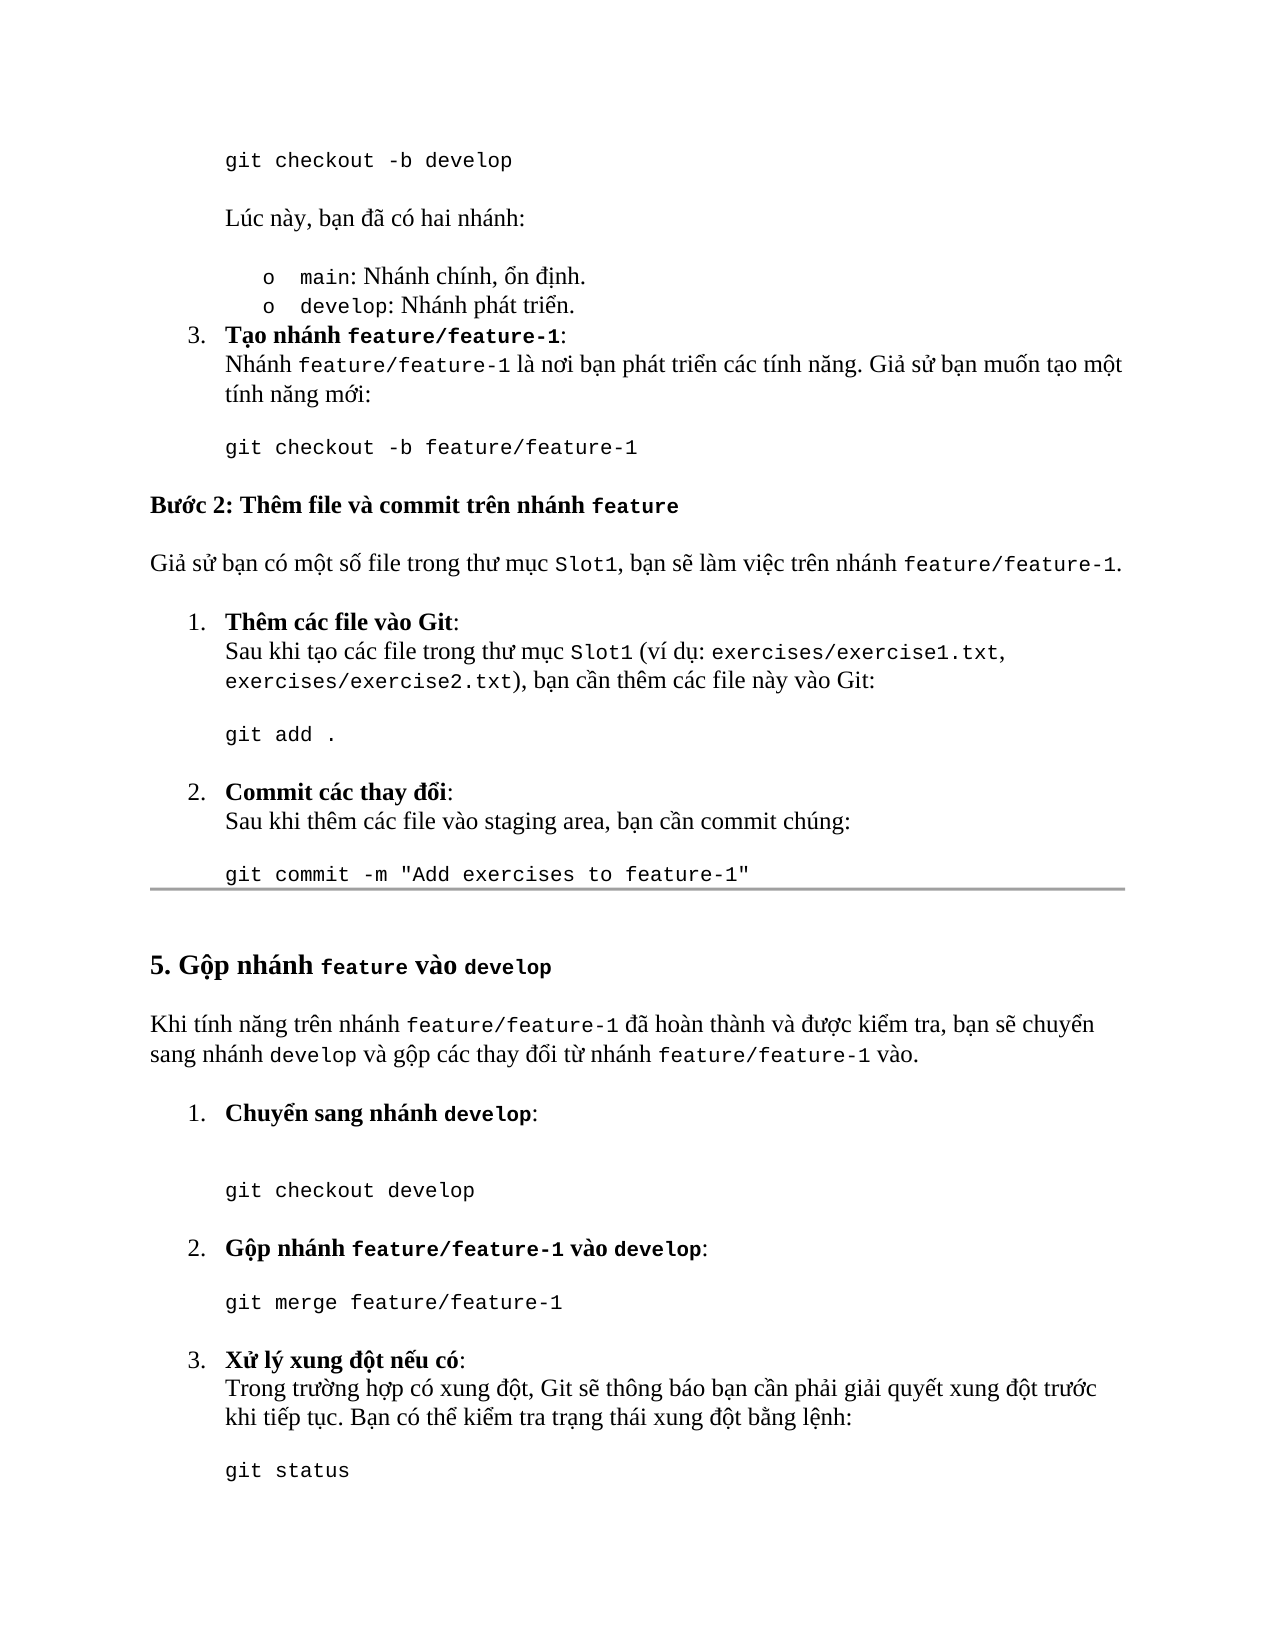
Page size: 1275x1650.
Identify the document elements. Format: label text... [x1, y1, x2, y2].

text git checkout -b develop [225, 150, 1125, 174]
text Khi tính năng trên nhánh feature/feature-1 đã hoàn thành và được kiểm tra, bạn sẽ chuyển sang nhánh develop và gộp các thay đổi từ nhánh feature/feature-1 vào. [150, 1009, 1125, 1069]
list Gộp nhánh feature/feature-1 vào develop: [187, 1233, 1125, 1263]
text git commit -m "Add exercises to feature-1" [225, 864, 1125, 887]
text git status [225, 1460, 1125, 1484]
list Chuyển sang nhánh develop: [187, 1098, 1125, 1127]
list develop: Nhánh phát triển. [262, 290, 1125, 320]
text git add . [225, 724, 1125, 748]
text git checkout -b feature/feature-1 [225, 437, 1125, 461]
text 5. Gộp nhánh feature vào develop [150, 948, 1125, 980]
text Giả sử bạn có một số file trong thư mục Slot1, bạn sẽ làm việc trên nhánh feature/feature-1. [150, 548, 1125, 578]
text git checkout develop [225, 1180, 1125, 1204]
text Bước 2: Thêm file và commit trên nhánh feature [150, 490, 1125, 519]
list Xử lý xung đột nếu có: Trong trường hợp có xung đột, Git sẽ thông báo bạn cần phải giải quyết xung đột trước khi tiếp tục. Bạn có thể kiểm tra trạng thái xung đột bằng lệnh: [187, 1345, 1125, 1431]
list Thêm các file vào Git: Sau khi tạo các file trong thư mục Slot1 (ví dụ: exercises/exercise1.txt, exercises/exercise2.txt), bạn cần thêm các file này vào Git: [187, 607, 1125, 695]
text git merge feature/feature-1 [225, 1292, 1125, 1316]
list main: Nhánh chính, ổn định. [262, 261, 1125, 290]
text Lúc này, bạn đã có hai nhánh: [225, 203, 1125, 232]
list Commit các thay đổi: Sau khi thêm các file vào staging area, bạn cần commit chúng: [187, 777, 1125, 835]
list Tạo nhánh feature/feature-1: Nhánh feature/feature-1 là nơi bạn phát triển các tính năng. Giả sử bạn muốn tạo một tính năng mới: [187, 320, 1125, 408]
